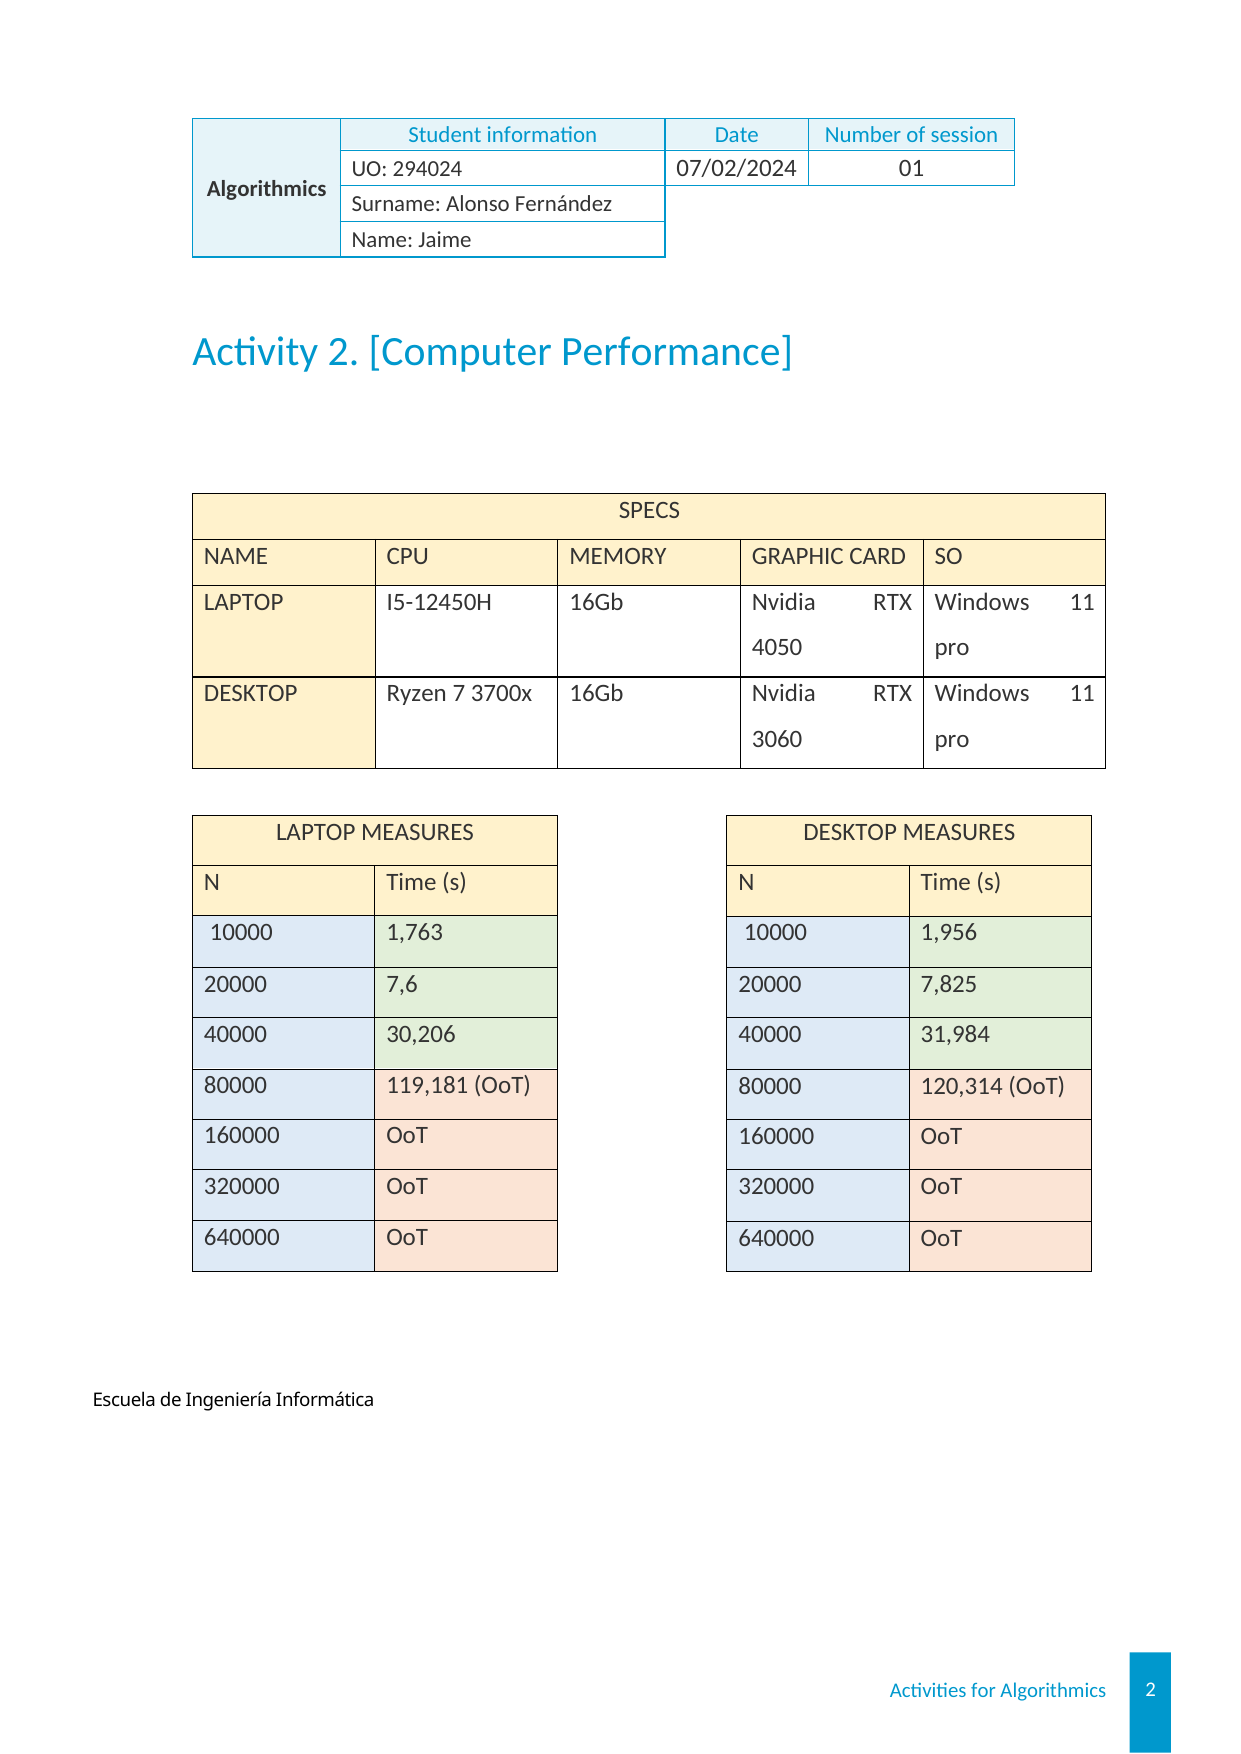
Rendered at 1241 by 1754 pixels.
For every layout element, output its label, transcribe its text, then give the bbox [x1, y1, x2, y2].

table_cell I5-12450H [376, 586, 557, 676]
table_cell OoT [910, 1120, 1091, 1169]
table_cell 16Gb [558, 586, 740, 676]
table_cell Nvidia RTX 3060 [741, 678, 923, 768]
table_cell CPU [376, 540, 557, 585]
table_cell 640000 [727, 1222, 909, 1271]
table_cell OoT [375, 1170, 557, 1220]
table_cell 20000 [727, 968, 909, 1017]
table_cell 80000 [193, 1070, 374, 1119]
table_cell 30,206 [375, 1018, 557, 1068]
table_cell N [727, 866, 909, 916]
table_header SPECS [193, 494, 1105, 539]
table_cell OoT [910, 1222, 1091, 1271]
table_cell MEMORY [558, 540, 740, 585]
table_cell Time (s) [375, 866, 557, 915]
table_cell 7,825 [910, 968, 1091, 1017]
table_cell SO [924, 540, 1105, 585]
table_cell 10000 [727, 917, 909, 967]
table_cell OoT [375, 1120, 557, 1169]
table_cell 160000 [193, 1120, 374, 1169]
table_cell 160000 [727, 1120, 909, 1169]
table_header LAPTOP MEASURES [193, 816, 557, 865]
table_cell NAME [193, 540, 375, 585]
table_cell 1,763 [375, 916, 557, 967]
table_cell Windows 11 pro [924, 678, 1105, 768]
table_cell 10000 [193, 916, 374, 967]
table_header DESKTOP MEASURES [727, 816, 1091, 865]
table_cell 119,181 (OoT) [375, 1070, 557, 1119]
table_cell OoT [375, 1221, 557, 1271]
table_cell 80000 [727, 1070, 909, 1119]
table_cell 320000 [193, 1170, 374, 1220]
table_cell GRAPHIC CARD [741, 540, 923, 585]
table_cell LAPTOP [193, 586, 375, 676]
table_cell Windows 11 pro [924, 586, 1105, 676]
table_cell 31,984 [910, 1018, 1091, 1069]
table_cell 120,314 (OoT) [910, 1070, 1091, 1119]
table_cell 40000 [727, 1018, 909, 1069]
table_cell 40000 [193, 1018, 374, 1068]
table_cell N [193, 866, 374, 915]
table_cell OoT [910, 1170, 1091, 1221]
table_cell Nvidia RTX 4050 [741, 586, 923, 676]
table_cell Ryzen 7 3700x [376, 678, 557, 768]
table_cell 7,6 [375, 968, 557, 1017]
text Activity 2. [Computer Performance] [192, 325, 1106, 376]
table_cell 320000 [727, 1170, 909, 1221]
table_cell Time (s) [910, 866, 1091, 916]
table_cell DESKTOP [193, 678, 375, 768]
table_cell 16Gb [558, 678, 740, 768]
table_cell 1,956 [910, 917, 1091, 967]
table_cell 20000 [193, 968, 374, 1017]
table_cell 640000 [193, 1221, 374, 1271]
